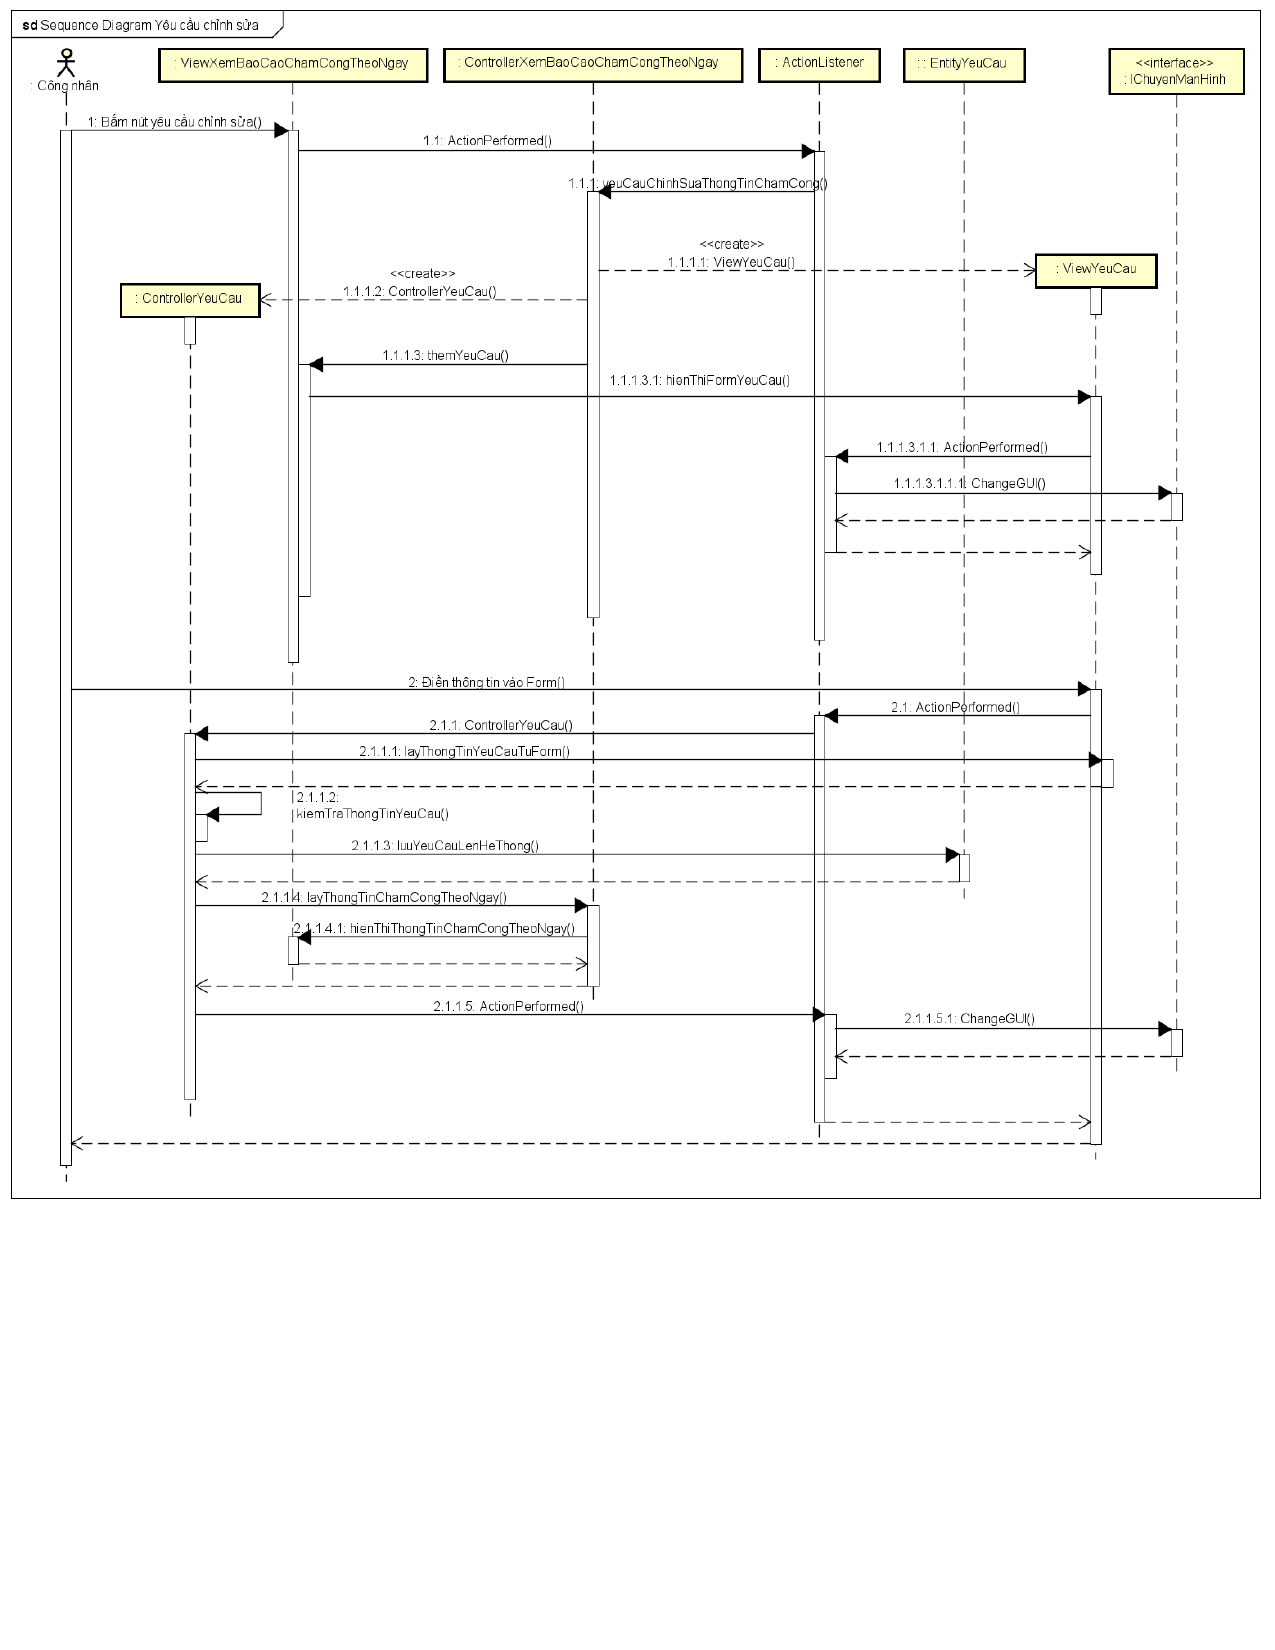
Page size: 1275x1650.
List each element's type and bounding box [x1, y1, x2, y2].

picture [0, 0, 1271, 1209]
